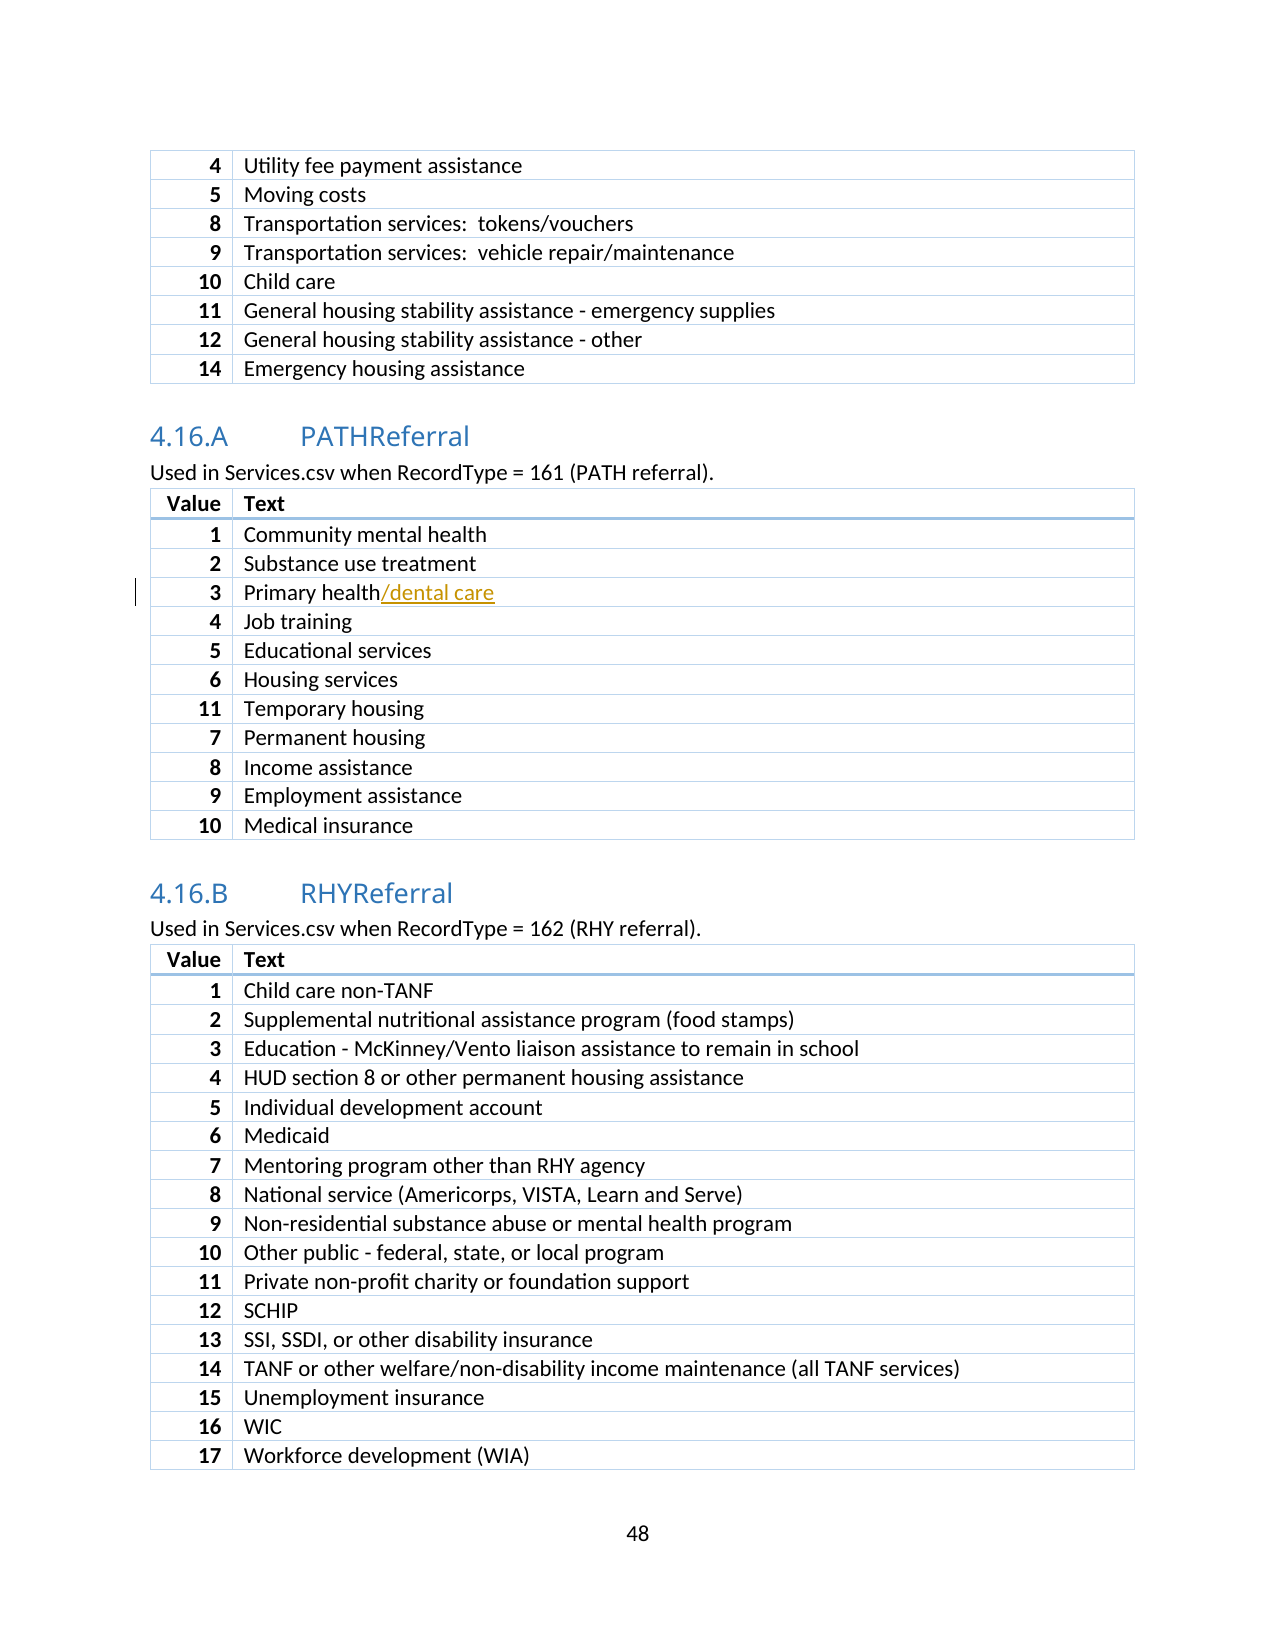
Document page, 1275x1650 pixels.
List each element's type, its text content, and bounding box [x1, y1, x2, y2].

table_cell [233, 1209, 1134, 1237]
subtitle 4.16.A PATHReferral [150, 418, 1125, 455]
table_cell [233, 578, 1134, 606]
text Used in Services.csv when RecordType = 161 (PATH referral). [150, 458, 1125, 486]
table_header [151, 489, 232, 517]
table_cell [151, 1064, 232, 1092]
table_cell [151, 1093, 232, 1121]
subtitle 4.16.B RHYReferral [150, 874, 1125, 911]
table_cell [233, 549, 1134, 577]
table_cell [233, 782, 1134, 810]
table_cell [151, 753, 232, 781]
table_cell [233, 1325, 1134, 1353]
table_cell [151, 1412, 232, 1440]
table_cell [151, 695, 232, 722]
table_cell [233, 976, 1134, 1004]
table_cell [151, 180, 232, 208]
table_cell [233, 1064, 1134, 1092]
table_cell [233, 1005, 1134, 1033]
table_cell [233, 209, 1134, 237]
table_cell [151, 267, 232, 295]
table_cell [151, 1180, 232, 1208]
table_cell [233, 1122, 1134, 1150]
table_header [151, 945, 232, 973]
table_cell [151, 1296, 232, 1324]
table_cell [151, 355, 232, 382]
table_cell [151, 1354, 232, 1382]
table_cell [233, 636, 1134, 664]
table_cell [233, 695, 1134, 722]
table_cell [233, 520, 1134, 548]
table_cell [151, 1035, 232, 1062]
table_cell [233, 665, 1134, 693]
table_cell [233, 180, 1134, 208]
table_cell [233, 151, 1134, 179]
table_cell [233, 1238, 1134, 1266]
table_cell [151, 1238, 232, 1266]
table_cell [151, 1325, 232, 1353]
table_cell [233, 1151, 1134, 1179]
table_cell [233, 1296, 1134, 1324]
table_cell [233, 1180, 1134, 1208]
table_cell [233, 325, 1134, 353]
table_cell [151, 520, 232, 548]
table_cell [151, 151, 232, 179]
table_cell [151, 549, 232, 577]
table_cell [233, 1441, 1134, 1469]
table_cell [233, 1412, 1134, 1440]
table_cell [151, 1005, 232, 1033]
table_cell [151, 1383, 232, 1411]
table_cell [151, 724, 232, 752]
text Used in Services.csv when RecordType = 162 (RHY referral). [150, 914, 1125, 942]
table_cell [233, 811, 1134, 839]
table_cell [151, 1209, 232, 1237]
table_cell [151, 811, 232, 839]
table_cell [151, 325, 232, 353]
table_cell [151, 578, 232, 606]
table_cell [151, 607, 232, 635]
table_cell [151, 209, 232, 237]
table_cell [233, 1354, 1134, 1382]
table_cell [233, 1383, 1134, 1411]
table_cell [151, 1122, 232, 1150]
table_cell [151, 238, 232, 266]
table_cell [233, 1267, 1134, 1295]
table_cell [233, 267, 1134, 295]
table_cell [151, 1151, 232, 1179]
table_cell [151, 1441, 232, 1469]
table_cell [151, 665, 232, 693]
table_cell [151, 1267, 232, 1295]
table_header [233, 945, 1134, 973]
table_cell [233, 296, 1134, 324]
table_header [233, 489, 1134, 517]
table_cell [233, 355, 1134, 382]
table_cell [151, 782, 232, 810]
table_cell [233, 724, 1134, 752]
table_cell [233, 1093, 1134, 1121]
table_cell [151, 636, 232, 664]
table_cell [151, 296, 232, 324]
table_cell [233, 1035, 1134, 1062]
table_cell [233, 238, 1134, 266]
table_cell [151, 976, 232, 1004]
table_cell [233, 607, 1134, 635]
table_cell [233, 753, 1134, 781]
